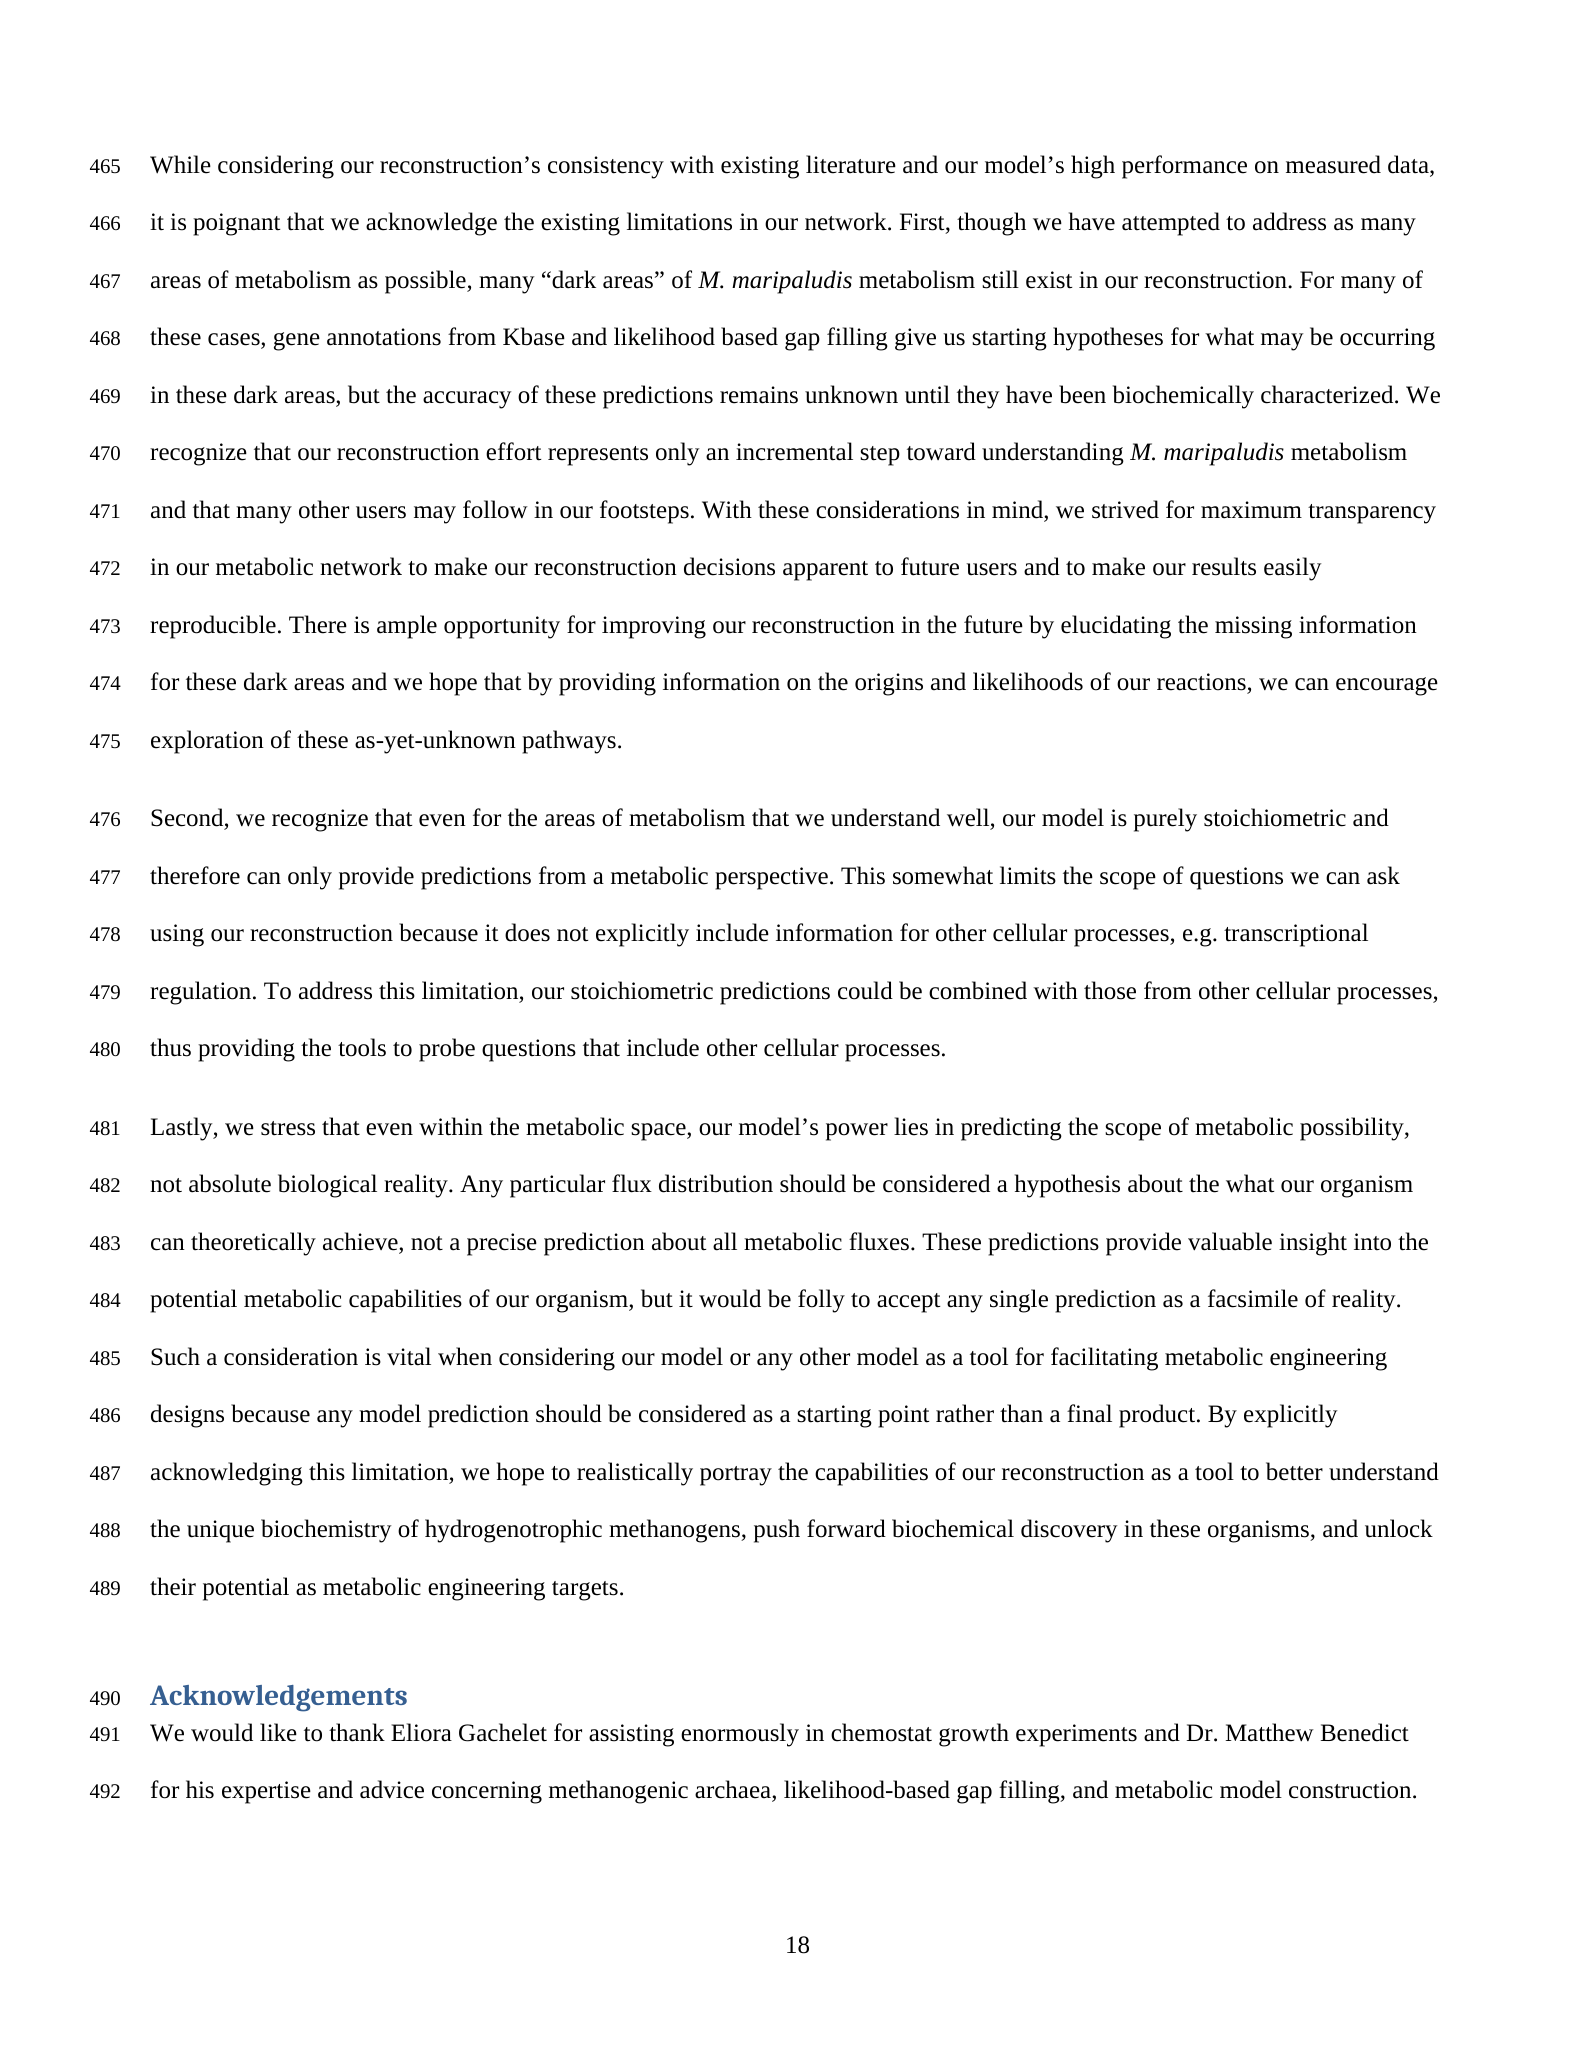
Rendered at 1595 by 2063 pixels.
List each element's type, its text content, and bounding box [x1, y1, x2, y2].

subtitle Acknowledgements [150, 1679, 1444, 1713]
text While considering our reconstruction’s consistency with existing literature and our model’s high performance on measured data, it is poignant that we acknowledge the existing limitations in our network. First, though we have attempted to address as many areas of metabolism as possible, many “dark areas” of M. maripaludis metabolism still exist in our reconstruction. For many of these cases, gene annotations from Kbase and likelihood based gap filling give us starting hypotheses for what may be occurring in these dark areas, but the accuracy of these predictions remains unknown until they have been biochemically characterized. We recognize that our reconstruction effort represents only an incremental step toward understanding M. maripaludis metabolism and that many other users may follow in our footsteps. With these considerations in mind, we strived for maximum transparency in our metabolic network to make our reconstruction decisions apparent to future users and to make our results easily reproducible. There is ample opportunity for improving our reconstruction in the future by elucidating the missing information for these dark areas and we hope that by providing information on the origins and likelihoods of our reactions, we can encourage exploration of these as-yet-unknown pathways. [150, 150, 1444, 754]
text Second, we recognize that even for the areas of metabolism that we understand well, our model is purely stoichiometric and therefore can only provide predictions from a metabolic perspective. This somewhat limits the scope of questions we can ask using our reconstruction because it does not explicitly include information for other cellular processes, e.g. transcriptional regulation. To address this limitation, our stoichiometric predictions could be combined with those from other cellular processes, thus providing the tools to probe questions that include other cellular processes. [150, 803, 1444, 1062]
text Lastly, we stress that even within the metabolic space, our model’s power lies in predicting the scope of metabolic possibility, not absolute biological reality. Any particular flux distribution should be considered a hypothesis about the what our organism can theoretically achieve, not a precise prediction about all metabolic fluxes. These predictions provide valuable insight into the potential metabolic capabilities of our organism, but it would be folly to accept any single prediction as a facsimile of reality. Such a consideration is vital when considering our model or any other model as a tool for facilitating metabolic engineering designs because any model prediction should be considered as a starting point rather than a final product. By explicitly acknowledging this limitation, we hope to realistically portray the capabilities of our reconstruction as a tool to better understand the unique biochemistry of hydrogenotrophic methanogens, push forward biochemical discovery in these organisms, and unlock their potential as metabolic engineering targets. [150, 1112, 1444, 1600]
text We would like to thank Eliora Gachelet for assisting enormously in chemostat growth experiments and Dr. Matthew Benedict for his expertise and advice concerning methanogenic archaea, likelihood-based gap filling, and metabolic model construction. [150, 1718, 1444, 1804]
